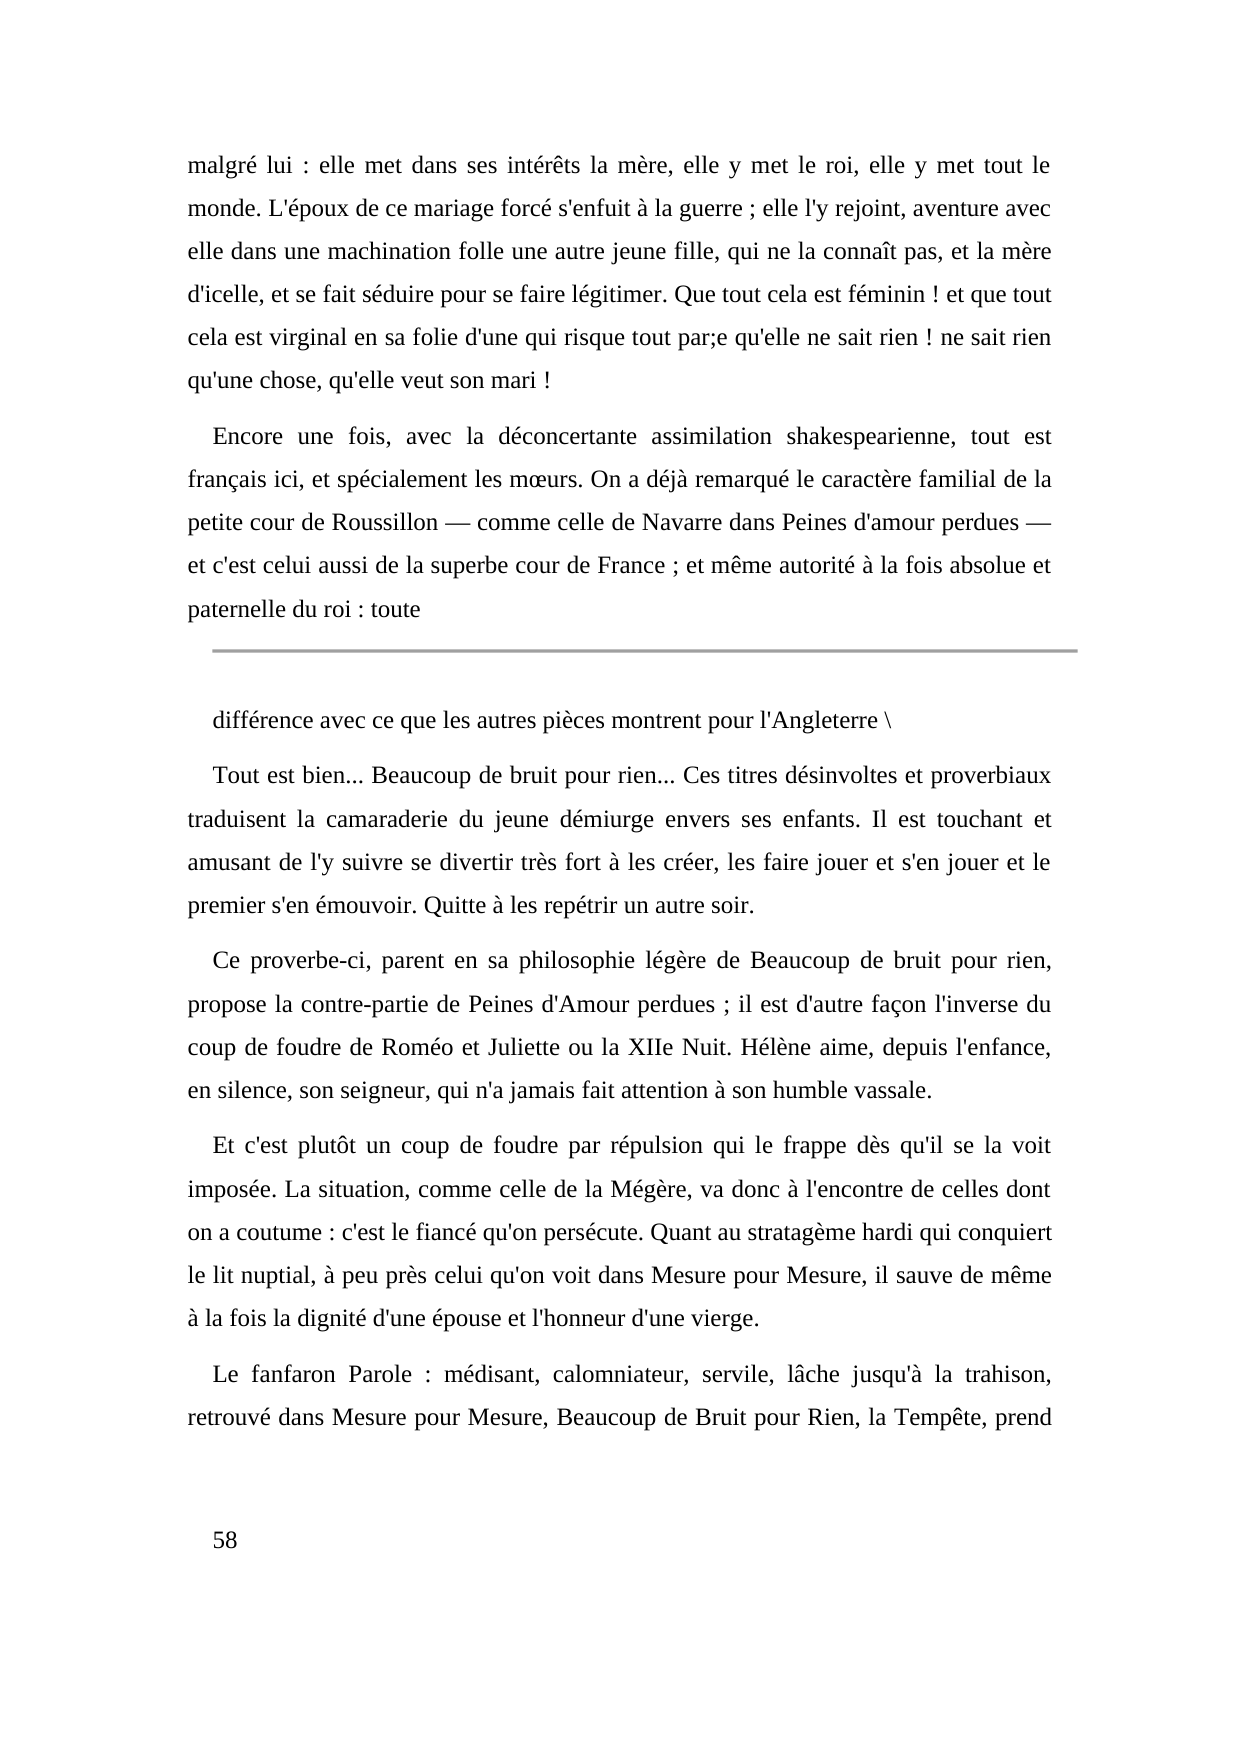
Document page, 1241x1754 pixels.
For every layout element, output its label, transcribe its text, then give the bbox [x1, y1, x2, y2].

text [187, 150, 1053, 394]
text Ce proverbe-ci, parent en sa philosophie légère de Beaucoup de bruit pour rien, propose la contre-partie de Peines d'Amour perdues ; il est d'autre façon l'inverse du coup de foudre de Roméo et Juliette ou la XIIe Nuit. Hélène aime, depuis l'enfance, en silence, son seigneur, qui n'a jamais fait attention à son humble vassale. [187, 946, 1053, 1104]
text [187, 1359, 1053, 1431]
text Tout est bien... Beaucoup de bruit pour rien... Ces titres désinvoltes et proverbiaux traduisent la camaraderie du jeune démiurge envers ses enfants. Il est touchant et amusant de l'y suivre se divertir très fort à les créer, les faire jouer et s'en jouer et le premier s'en émouvoir. Quitte à les repétrir un autre soir. [187, 761, 1053, 919]
text différence avec ce que les autres pièces montrent pour l'Angleterre \ [187, 705, 1053, 734]
text Encore une fois, avec la déconcertante assimilation shakespearienne, tout est français ici, et spécialement les mœurs. On a déjà remarqué le caractère familial de la petite cour de Roussillon — comme celle de Navarre dans Peines d'amour perdues — et c'est celui aussi de la superbe cour de France ; et même autorité à la fois absolue et paternelle du roi : toute [187, 421, 1053, 622]
text Et c'est plutôt un coup de foudre par répulsion qui le frappe dès qu'il se la voit imposée. La situation, comme celle de la Mégère, va donc à l'encontre de celles dont on a coutume : c'est le fiancé qu'on persécute. Quant au stratagème hardi qui conquiert le lit nuptial, à peu près celui qu'on voit dans Mesure pour Mesure, il sauve de même à la fois la dignité d'une épouse et l'honneur d'une vierge. [187, 1131, 1053, 1332]
